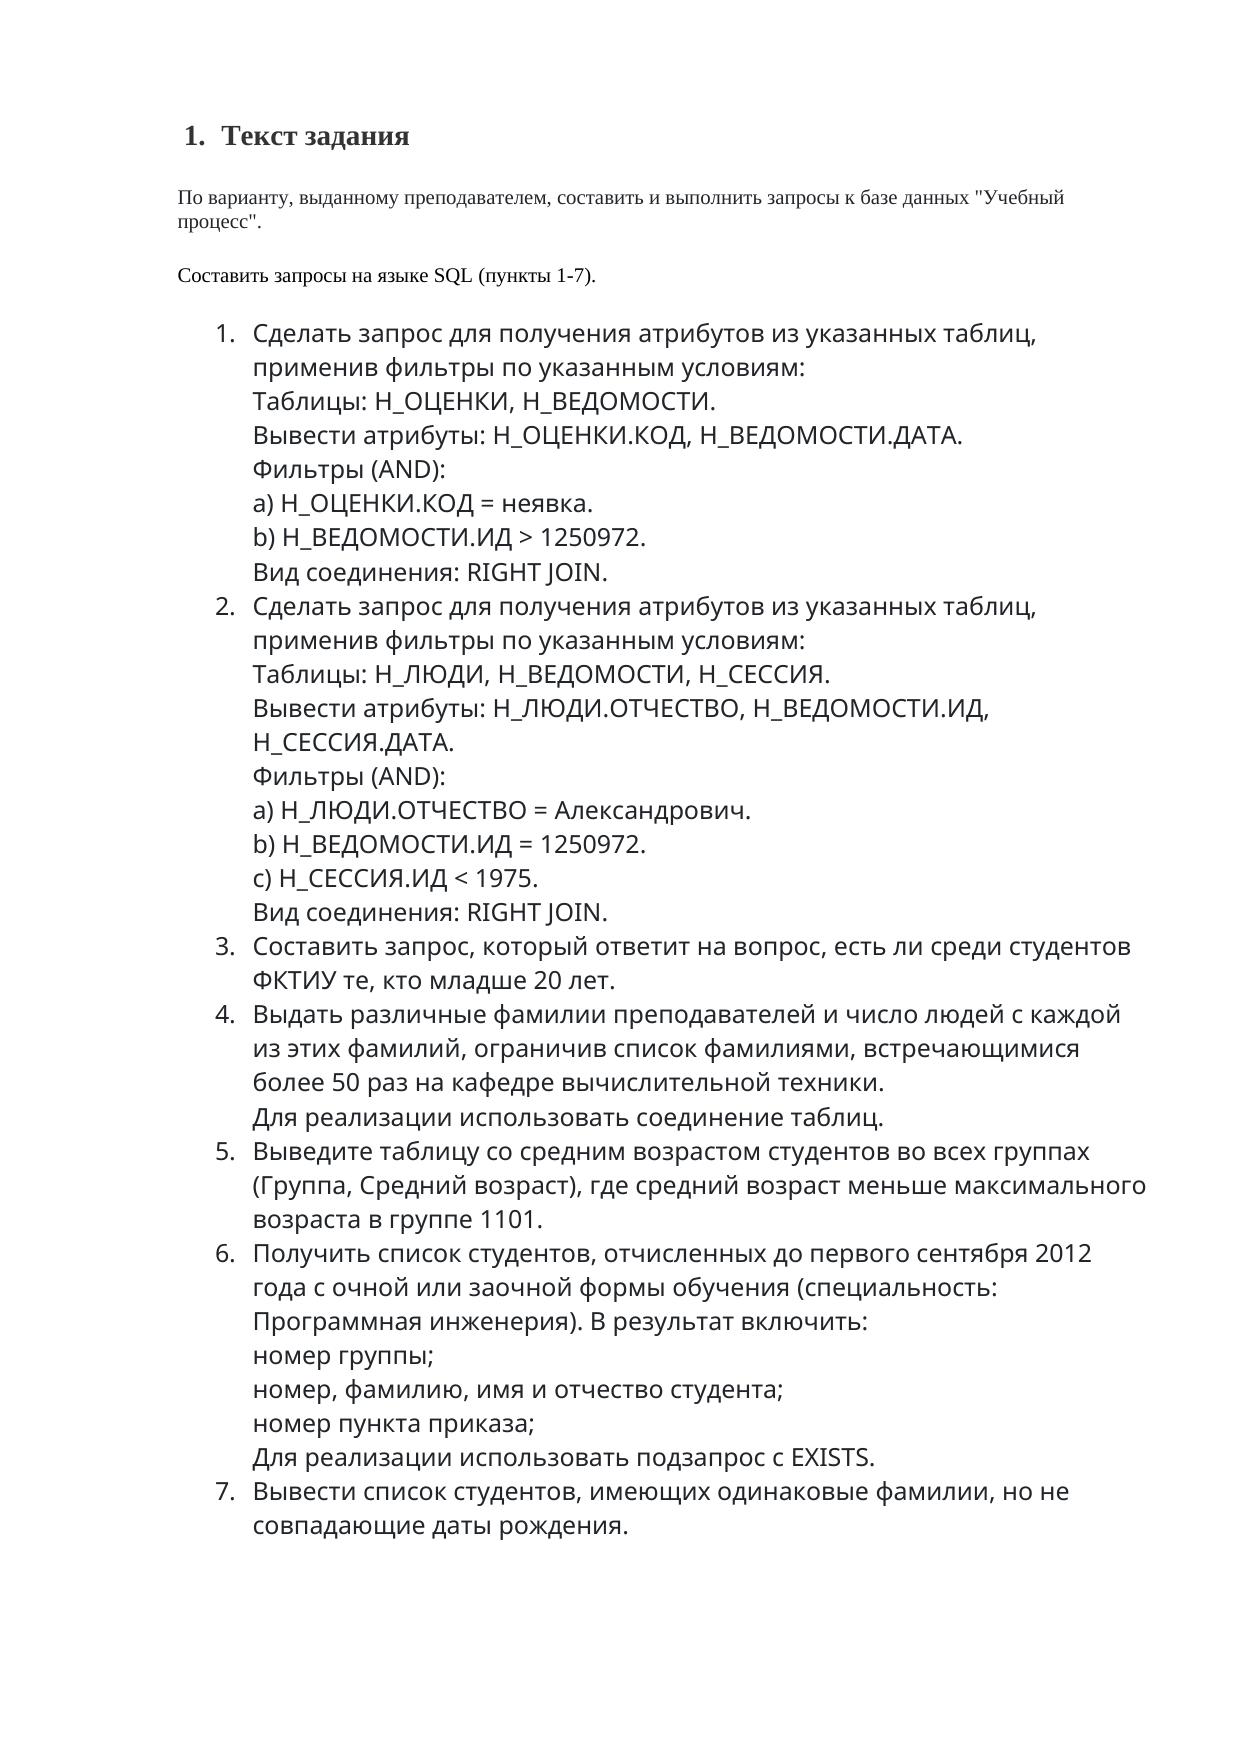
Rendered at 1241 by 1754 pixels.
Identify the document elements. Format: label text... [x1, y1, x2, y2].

list Текст задания [183, 118, 1152, 152]
list Сделать запрос для получения атрибутов из указанных таблиц, применив фильтры по указанным условиям: Таблицы: Н_ЛЮДИ, Н_ВЕДОМОСТИ, Н_СЕССИЯ. Вывести атрибуты: Н_ЛЮДИ.ОТЧЕСТВО, Н_ВЕДОМОСТИ.ИД, Н_СЕССИЯ.ДАТА. Фильтры (AND): a) Н_ЛЮДИ.ОТЧЕСТВО = Александрович. b) Н_ВЕДОМОСТИ.ИД = 1250972. c) Н_СЕССИЯ.ИД < 1975. Вид соединения: RIGHT JOIN. [215, 588, 1152, 929]
list Составить запрос, который ответит на вопрос, есть ли среди студентов ФКТИУ те, кто младше 20 лет. [215, 929, 1152, 997]
list Выведите таблицу со средним возрастом студентов во всех группах (Группа, Средний возраст), где средний возраст меньше максимального возраста в группе 1101. [215, 1133, 1152, 1235]
text Составить запросы на языке SQL (пункты 1-7). [177, 262, 1152, 287]
list Выдать различные фамилии преподавателей и число людей с каждой из этих фамилий, ограничив список фамилиями, встречающимися более 50 раз на кафедре вычислительной техники. Для реализации использовать соединение таблиц. [215, 997, 1152, 1133]
list Вывести список студентов, имеющих одинаковые фамилии, но не совпадающие даты рождения. [215, 1474, 1152, 1542]
list Сделать запрос для получения атрибутов из указанных таблиц, применив фильтры по указанным условиям: Таблицы: Н_ОЦЕНКИ, Н_ВЕДОМОСТИ. Вывести атрибуты: Н_ОЦЕНКИ.КОД, Н_ВЕДОМОСТИ.ДАТА. Фильтры (AND): a) Н_ОЦЕНКИ.КОД = неявка. b) Н_ВЕДОМОСТИ.ИД > 1250972. Вид соединения: RIGHT JOIN. [215, 316, 1152, 588]
list Получить список студентов, отчисленных до первого сентября 2012 года с очной или заочной формы обучения (специальность: Программная инженерия). В результат включить: номер группы; номер, фамилию, имя и отчество студента; номер пункта приказа; Для реализации использовать подзапрос с EXISTS. [215, 1235, 1152, 1474]
text По варианту, выданному преподавателем, составить и выполнить запросы к базе данных "Учебный процесс". [177, 185, 1152, 233]
